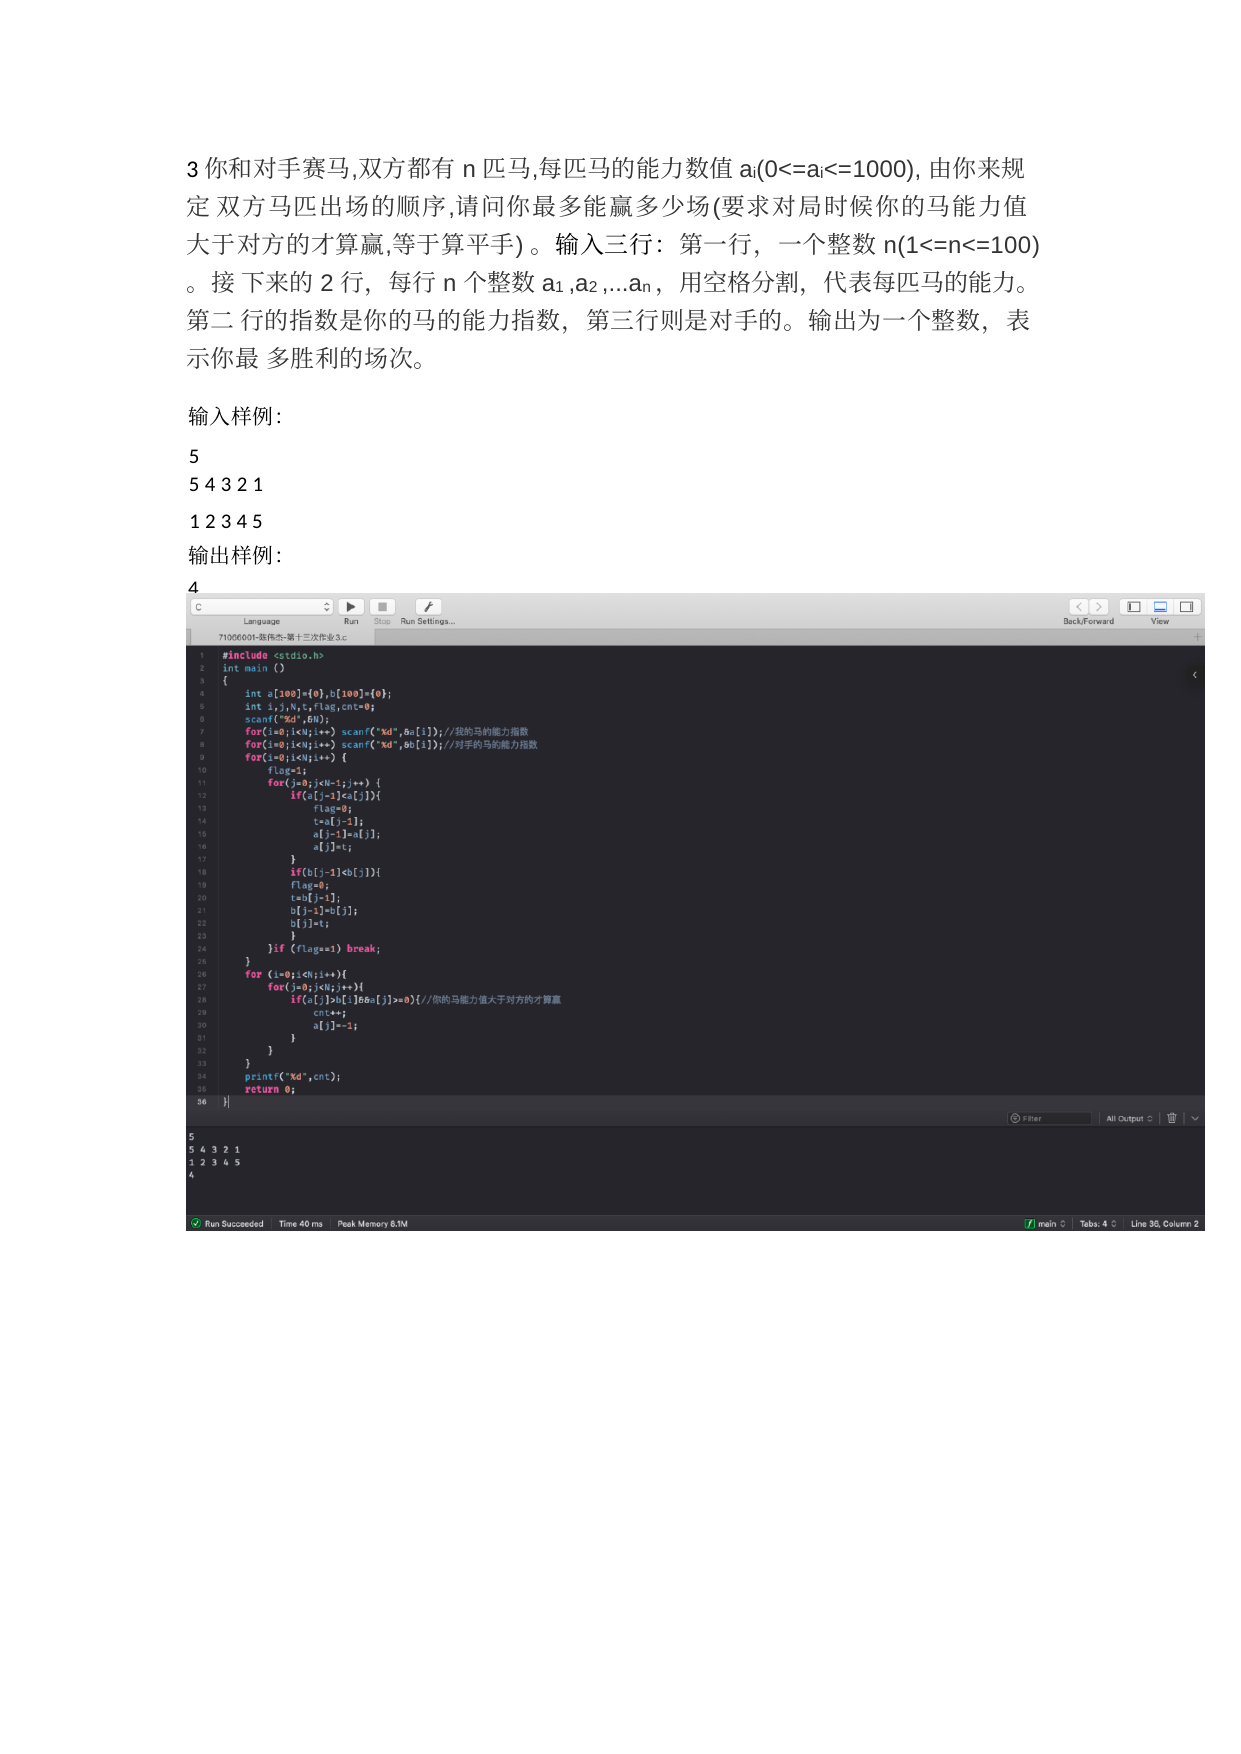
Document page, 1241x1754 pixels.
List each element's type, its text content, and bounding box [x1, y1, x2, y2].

text 1 2 3 4 5 [186, 513, 1054, 532]
text 5 4 3 2 1 [186, 480, 1054, 513]
text 3 你和对手赛马,双方都有 n 匹马,每匹马的能力数值ai(0<=ai<=1000), 由你来规定 双方马匹出场的顺序,请问你最多能赢多少场(要求对局时候你的马能力值大于对方的才算赢,等于算平手) 。输入三行：第一行，一个整数 n(1<=n<=100) 。接 下来的 2 行，每行 n 个整数 a1 ,a2 ,...an ，用空格分割，代表每匹马的能力。第二 行的指数是你的马的能力指数，第三行则是对手的。输出为一个整数，表示你最 多胜利的场次。 [186, 150, 1049, 374]
text 4 [186, 580, 1054, 593]
text 输出样例： [186, 541, 1054, 569]
picture [186, 593, 1205, 1231]
text 5 [186, 448, 1054, 468]
text 输入样例： [186, 411, 1054, 448]
